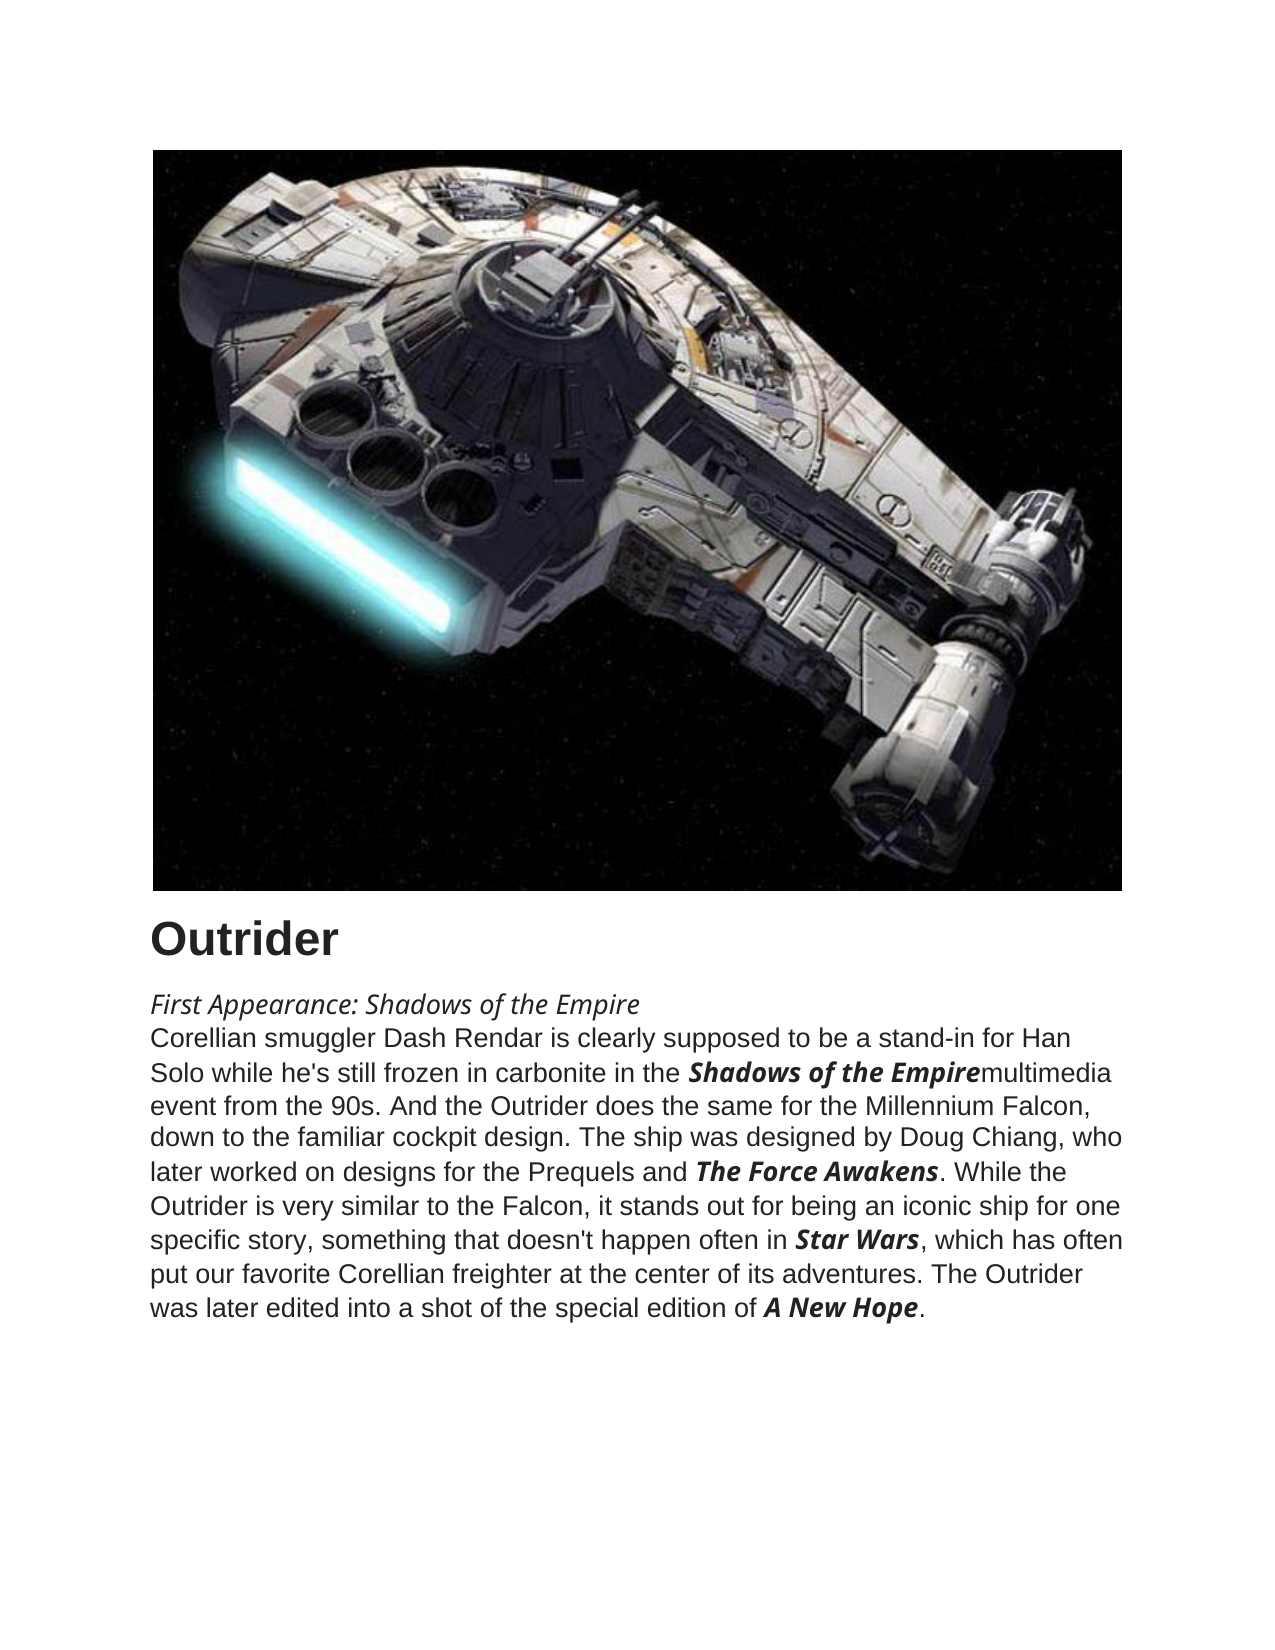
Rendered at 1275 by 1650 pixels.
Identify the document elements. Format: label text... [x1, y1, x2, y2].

text Outrider [150, 910, 1125, 965]
text Corellian smuggler Dash Rendar is clearly supposed to be a stand-in for Han Solo while he's still frozen in carbonite in the Shadows of the Empiremultimedia event from the 90s. And the Outrider does the same for the Millennium Falcon, down to the familiar cockpit design. The ship was designed by Doug Chiang, who later worked on designs for the Prequels and The Force Awakens. While the Outrider is very similar to the Falcon, it stands out for being an iconic ship for one specific story, something that doesn't happen often in Star Wars, which has often put our favorite Corellian freighter at the center of its adventures. The Outrider was later edited into a shot of the special edition of A New Hope. [150, 1022, 1125, 1326]
text First Appearance: Shadows of the Empire [150, 985, 1125, 1022]
picture [153, 150, 1122, 891]
